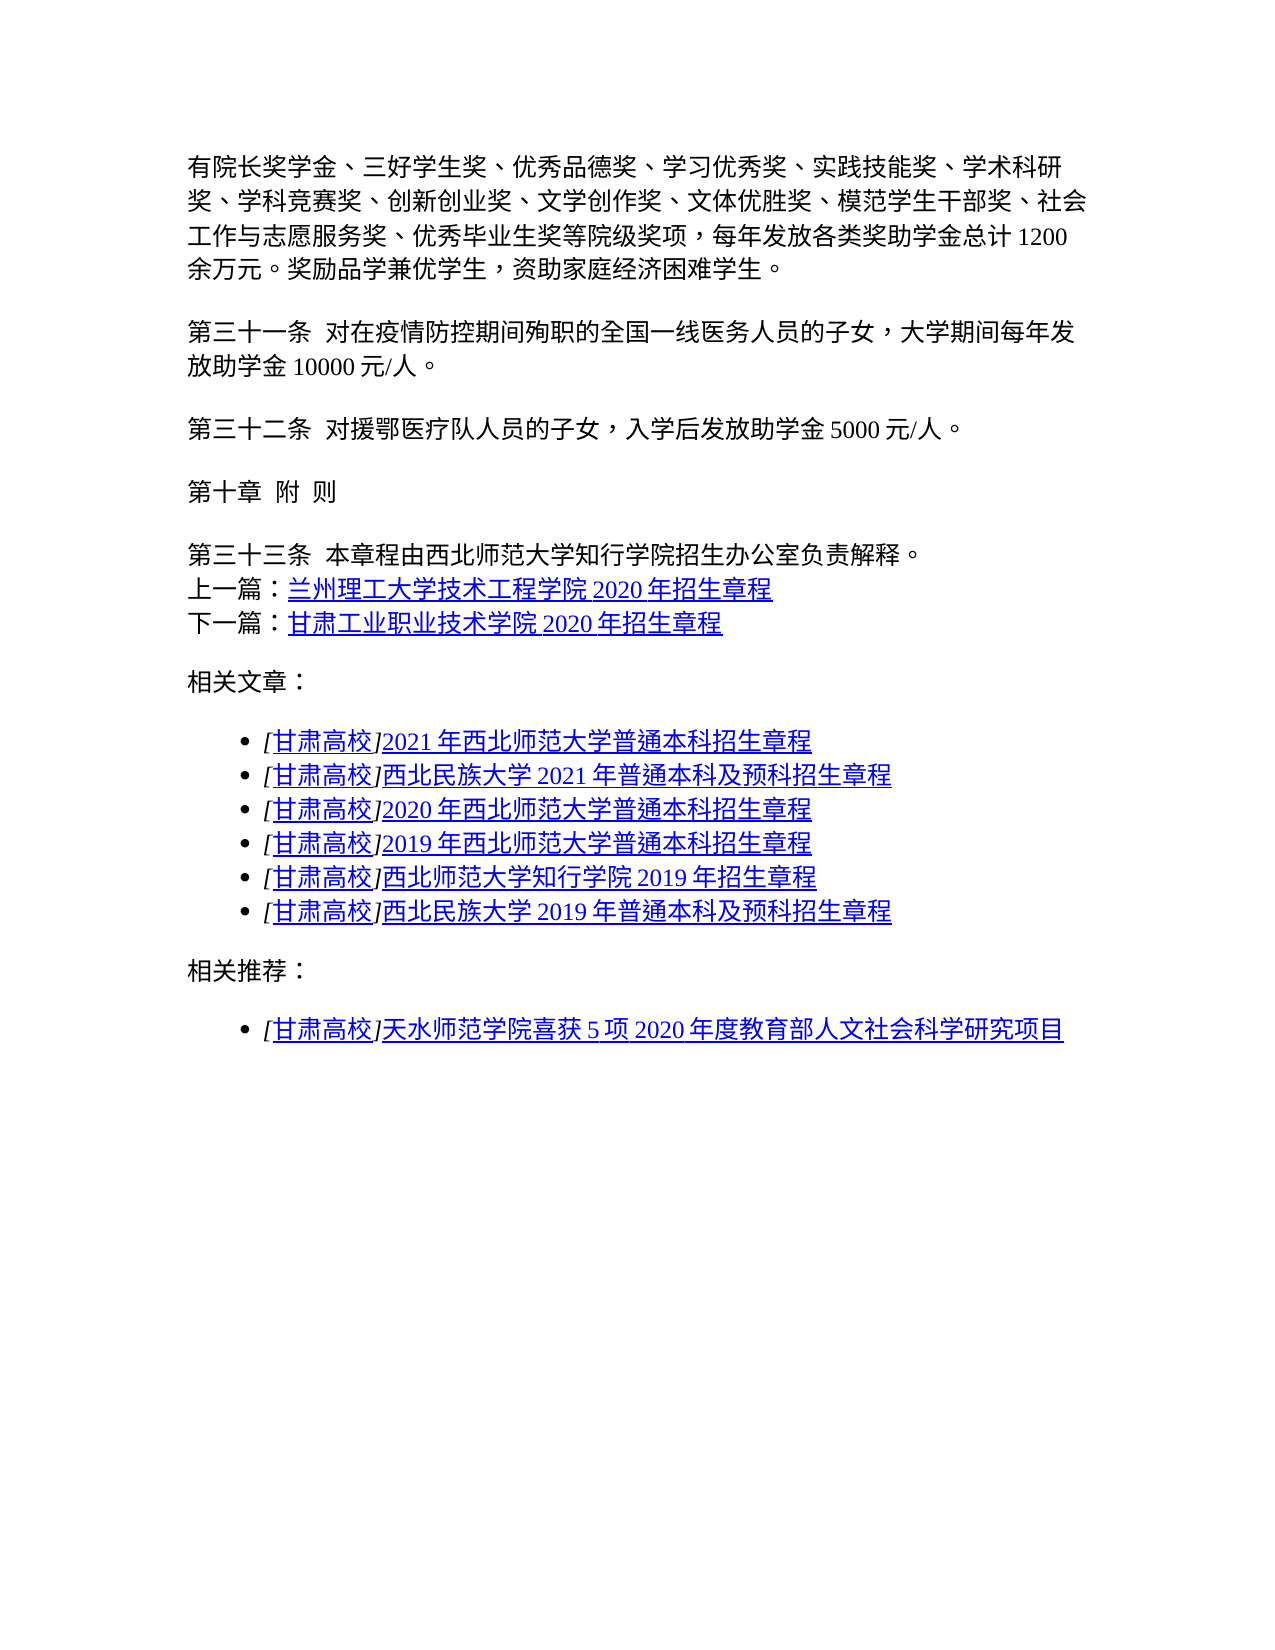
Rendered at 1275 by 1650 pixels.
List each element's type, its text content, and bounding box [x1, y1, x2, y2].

text 第三十三条 本章程由西北师范大学知行学院招生办公室负责解释。 [187, 537, 1087, 572]
list [甘肃高校]2020年西北师范大学普通本科招生章程 [241, 792, 1087, 826]
list [甘肃高校]西北民族大学2021年普通本科及预科招生章程 [241, 758, 1087, 792]
text 第十章 附 则 [187, 475, 1087, 509]
list [甘肃高校]西北民族大学2019年普通本科及预科招生章程 [241, 894, 1087, 928]
list [甘肃高校]天水师范学院喜获5项2020年度教育部人文社会科学研究项目 [241, 1012, 1087, 1046]
list [甘肃高校]2021年西北师范大学普通本科招生章程 [241, 724, 1087, 758]
text 相关推荐： [187, 953, 1087, 987]
list [甘肃高校]2019年西北师范大学普通本科招生章程 [241, 826, 1087, 860]
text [187, 150, 1087, 286]
text 上一篇：兰州理工大学技术工程学院2020年招生章程 下一篇：甘肃工业职业技术学院2020年招生章程 [187, 572, 1087, 640]
text 相关文章： [187, 665, 1087, 699]
text 第三十一条 对在疫情防控期间殉职的全国一线医务人员的子女，大学期间每年发放助学金10000元/人。 [187, 315, 1087, 383]
list [甘肃高校]西北师范大学知行学院2019年招生章程 [241, 860, 1087, 894]
text 第三十二条 对援鄂医疗队人员的子女，入学后发放助学金5000元/人。 [187, 412, 1087, 446]
